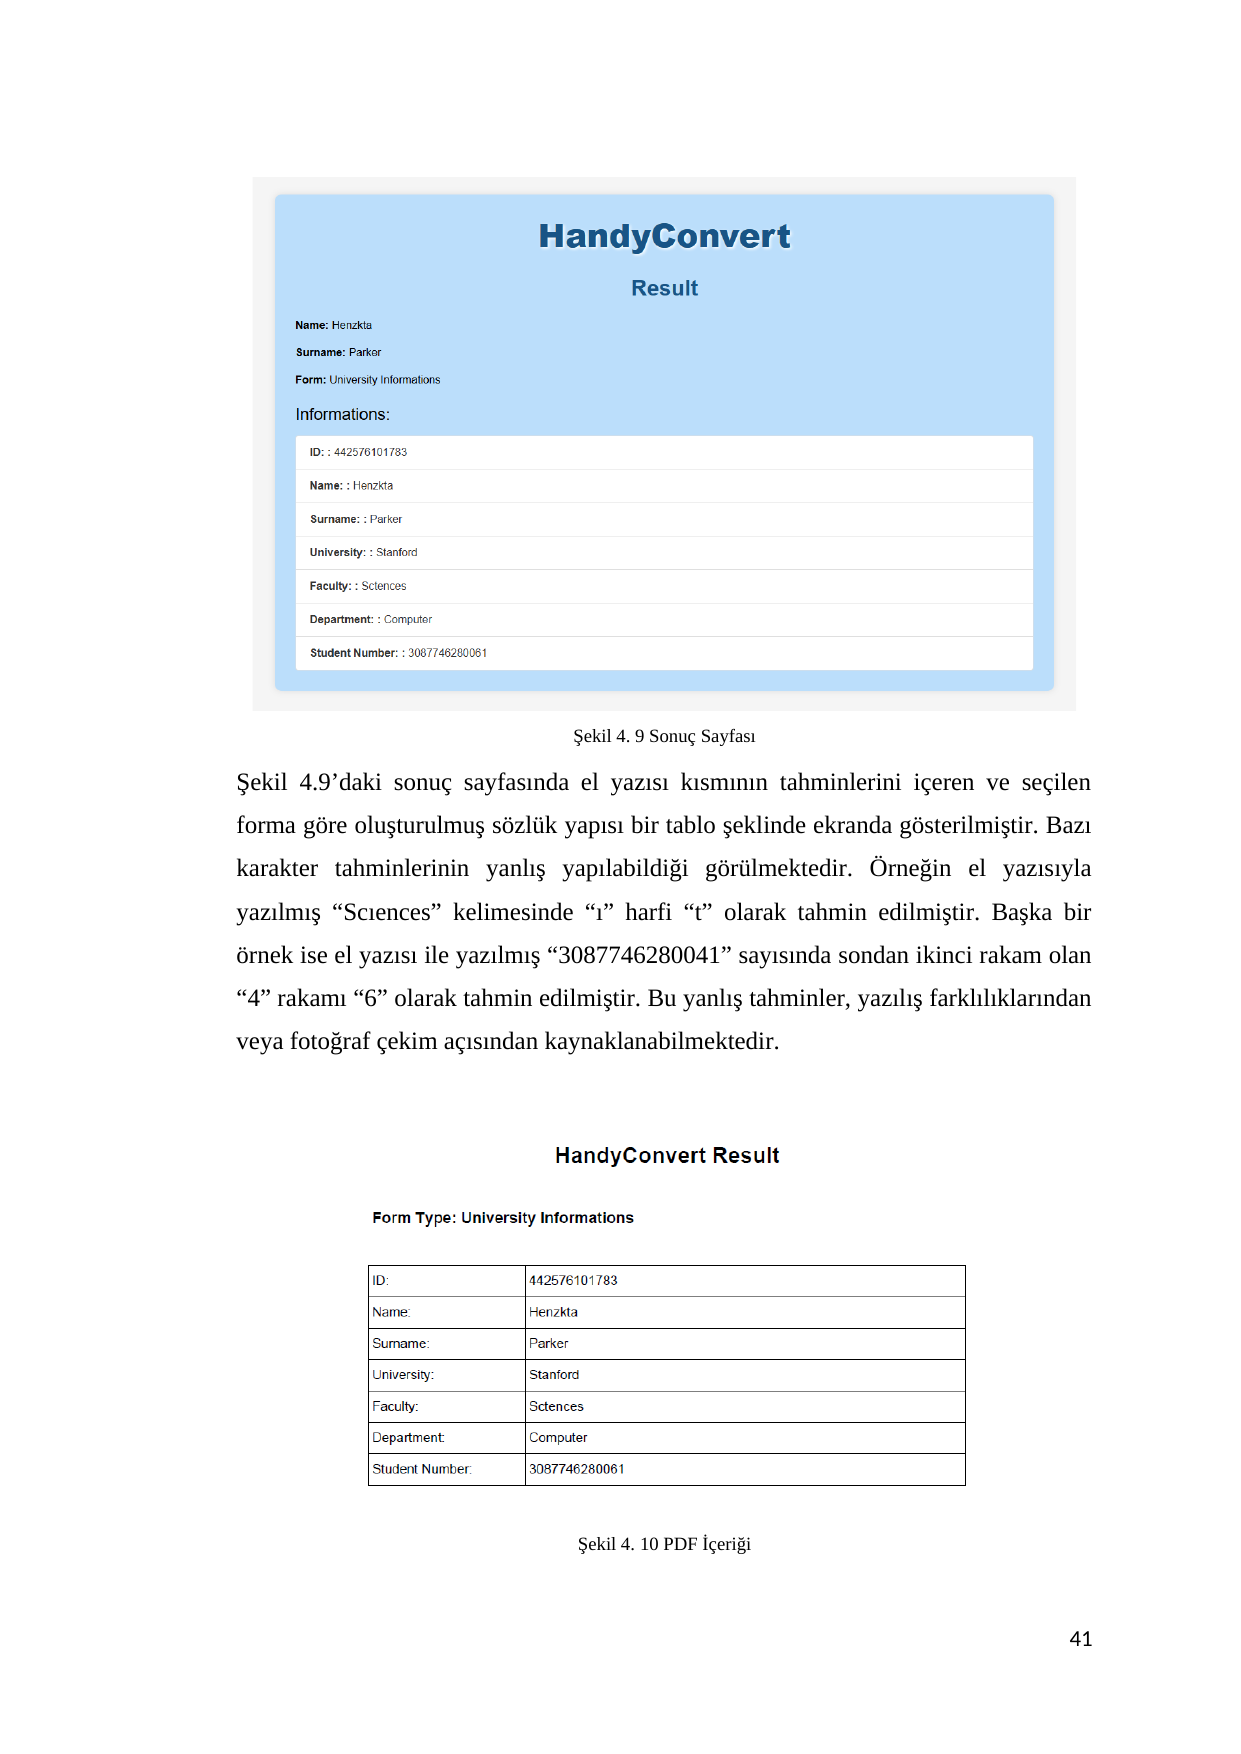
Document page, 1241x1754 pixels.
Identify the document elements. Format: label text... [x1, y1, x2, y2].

picture [252, 177, 1077, 711]
text Şekil 4. 9 Sonuç Sayfası [236, 725, 1092, 746]
text Şekil 4. 10 PDF İçeriği [236, 1533, 1092, 1555]
text Şekil 4.9’daki sonuç sayfasında el yazısı kısmının tahminlerini içeren ve seçilen forma göre oluşturulmuş sözlük yapısı bir tablo şeklinde ekranda gösterilmiştir. Bazı karakter tahminlerinin yanlış yapılabildiği görülmektedir. Örneğin el yazısıyla yazılmış “Scıences” kelimesinde “ı” harfi “t” olarak tahmin edilmiştir. Başka bir örnek ise el yazısı ile yazılmış “3087746280041” sayısında sondan ikinci rakam olan “4” rakamı “6” olarak tahmin edilmiştir. Bu yanlış tahminler, yazılış farklılıklarından veya fotoğraf çekim açısından kaynaklanabilmektedir. [236, 767, 1092, 1055]
picture [346, 1112, 983, 1519]
